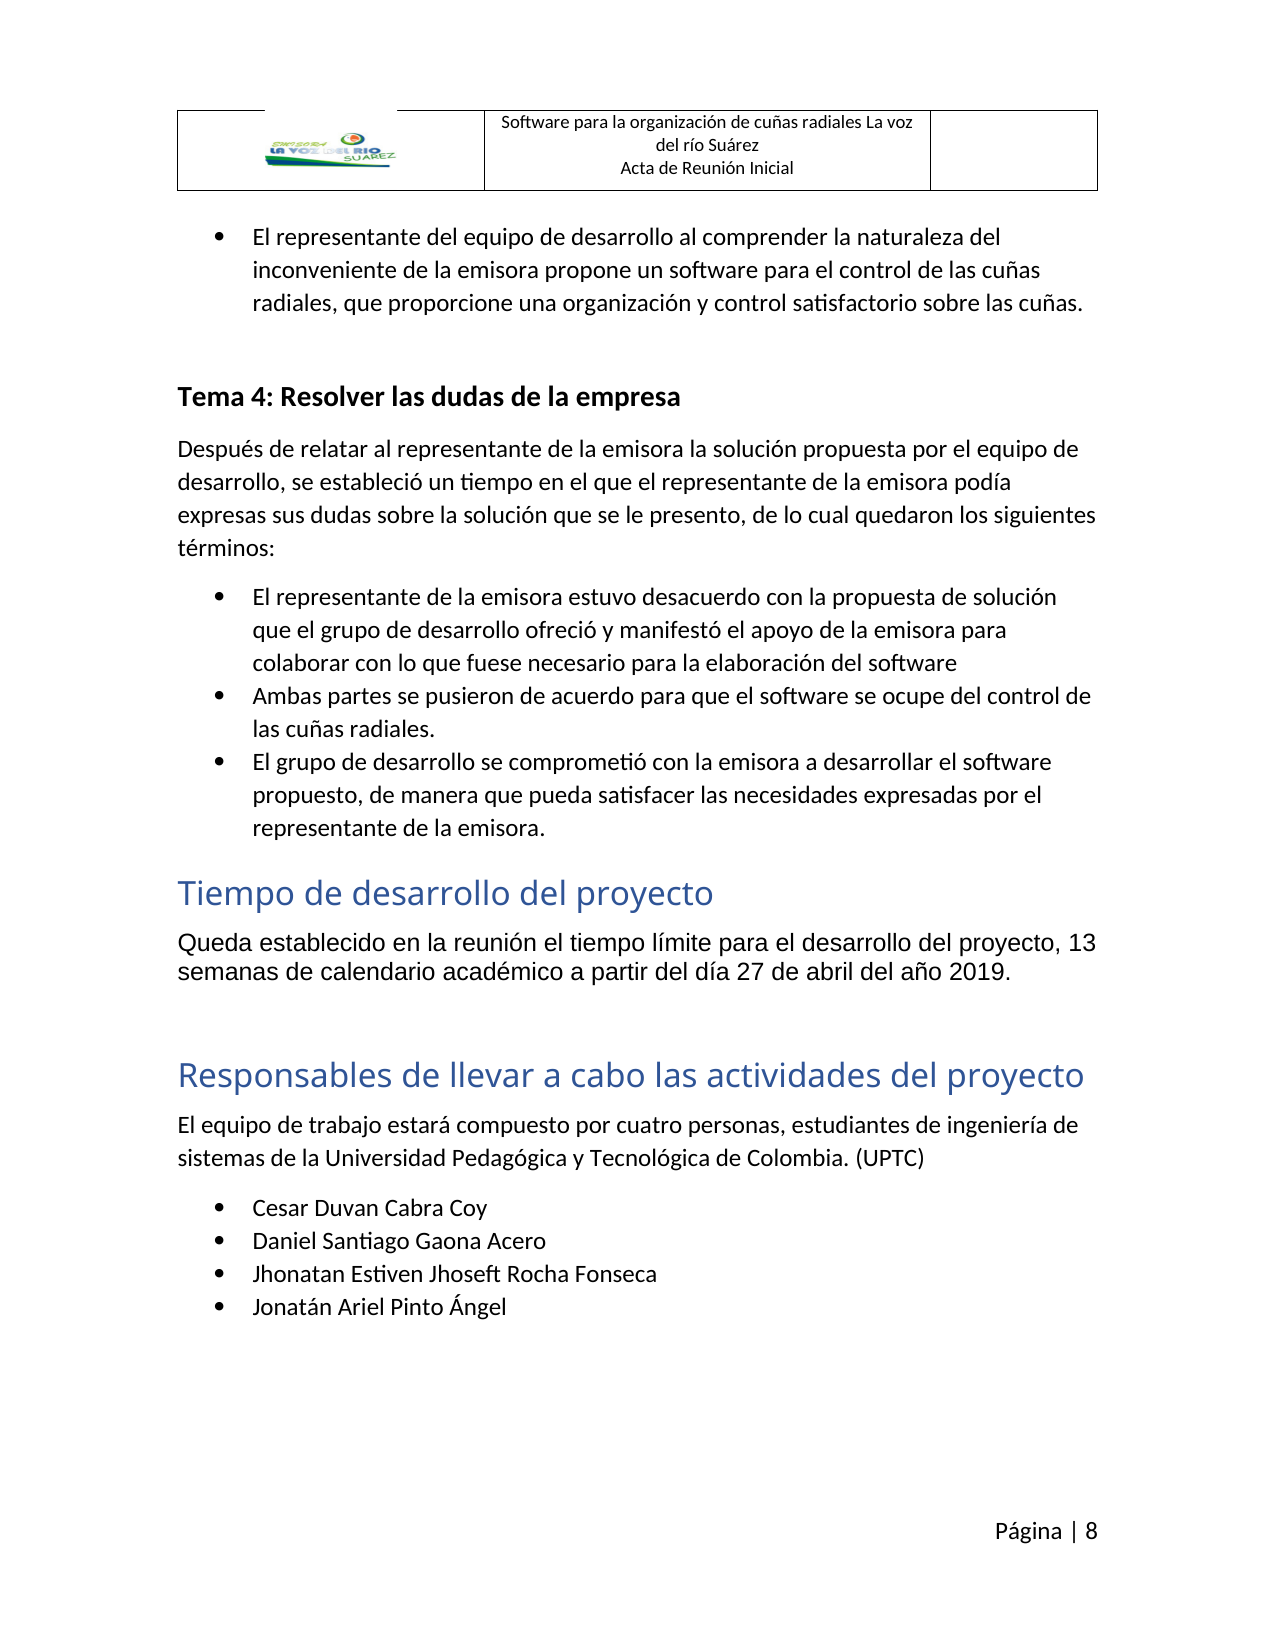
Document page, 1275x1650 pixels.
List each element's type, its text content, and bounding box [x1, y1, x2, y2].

text Tema 4: Resolver las dudas de la empresa [177, 378, 1098, 414]
subtitle Tiempo de desarrollo del proyecto [177, 870, 1098, 915]
list El grupo de desarrollo se comprometió con la emisora a desarrollar el software propuesto, de manera que pueda satisfacer las necesidades expresadas por el representante de la emisora. [215, 746, 1098, 842]
list Cesar Duvan Cabra Coy [215, 1192, 1098, 1222]
picture [264, 110, 398, 190]
text Después de relatar al representante de la emisora la solución propuesta por el equipo de desarrollo, se estableció un tiempo en el que el representante de la emisora podía expresas sus dudas sobre la solución que se le presento, de lo cual quedaron los siguientes términos: [177, 433, 1098, 562]
list Jonatán Ariel Pinto Ángel [215, 1291, 1098, 1321]
text Queda establecido en la reunión el tiempo límite para el desarrollo del proyecto, 13 semanas de calendario académico a partir del día 27 de abril del año 2019. [177, 928, 1098, 985]
list El representante del equipo de desarrollo al comprender la naturaleza del inconveniente de la emisora propone un software para el control de las cuñas radiales, que proporcione una organización y control satisfactorio sobre las cuñas. [215, 221, 1098, 318]
list Ambas partes se pusieron de acuerdo para que el software se ocupe del control de las cuñas radiales. [215, 680, 1098, 744]
subtitle Responsables de llevar a cabo las actividades del proyecto [177, 1051, 1098, 1097]
list El representante de la emisora estuvo desacuerdo con la propuesta de solución que el grupo de desarrollo ofreció y manifestó el apoyo de la emisora para colaborar con lo que fuese necesario para la elaboración del software [215, 581, 1098, 678]
text El equipo de trabajo estará compuesto por cuatro personas, estudiantes de ingeniería de sistemas de la Universidad Pedagógica y Tecnológica de Colombia. (UPTC) [177, 1109, 1098, 1173]
list Jhonatan Estiven Jhoseft Rocha Fonseca [215, 1258, 1098, 1288]
list Daniel Santiago Gaona Acero [215, 1225, 1098, 1255]
